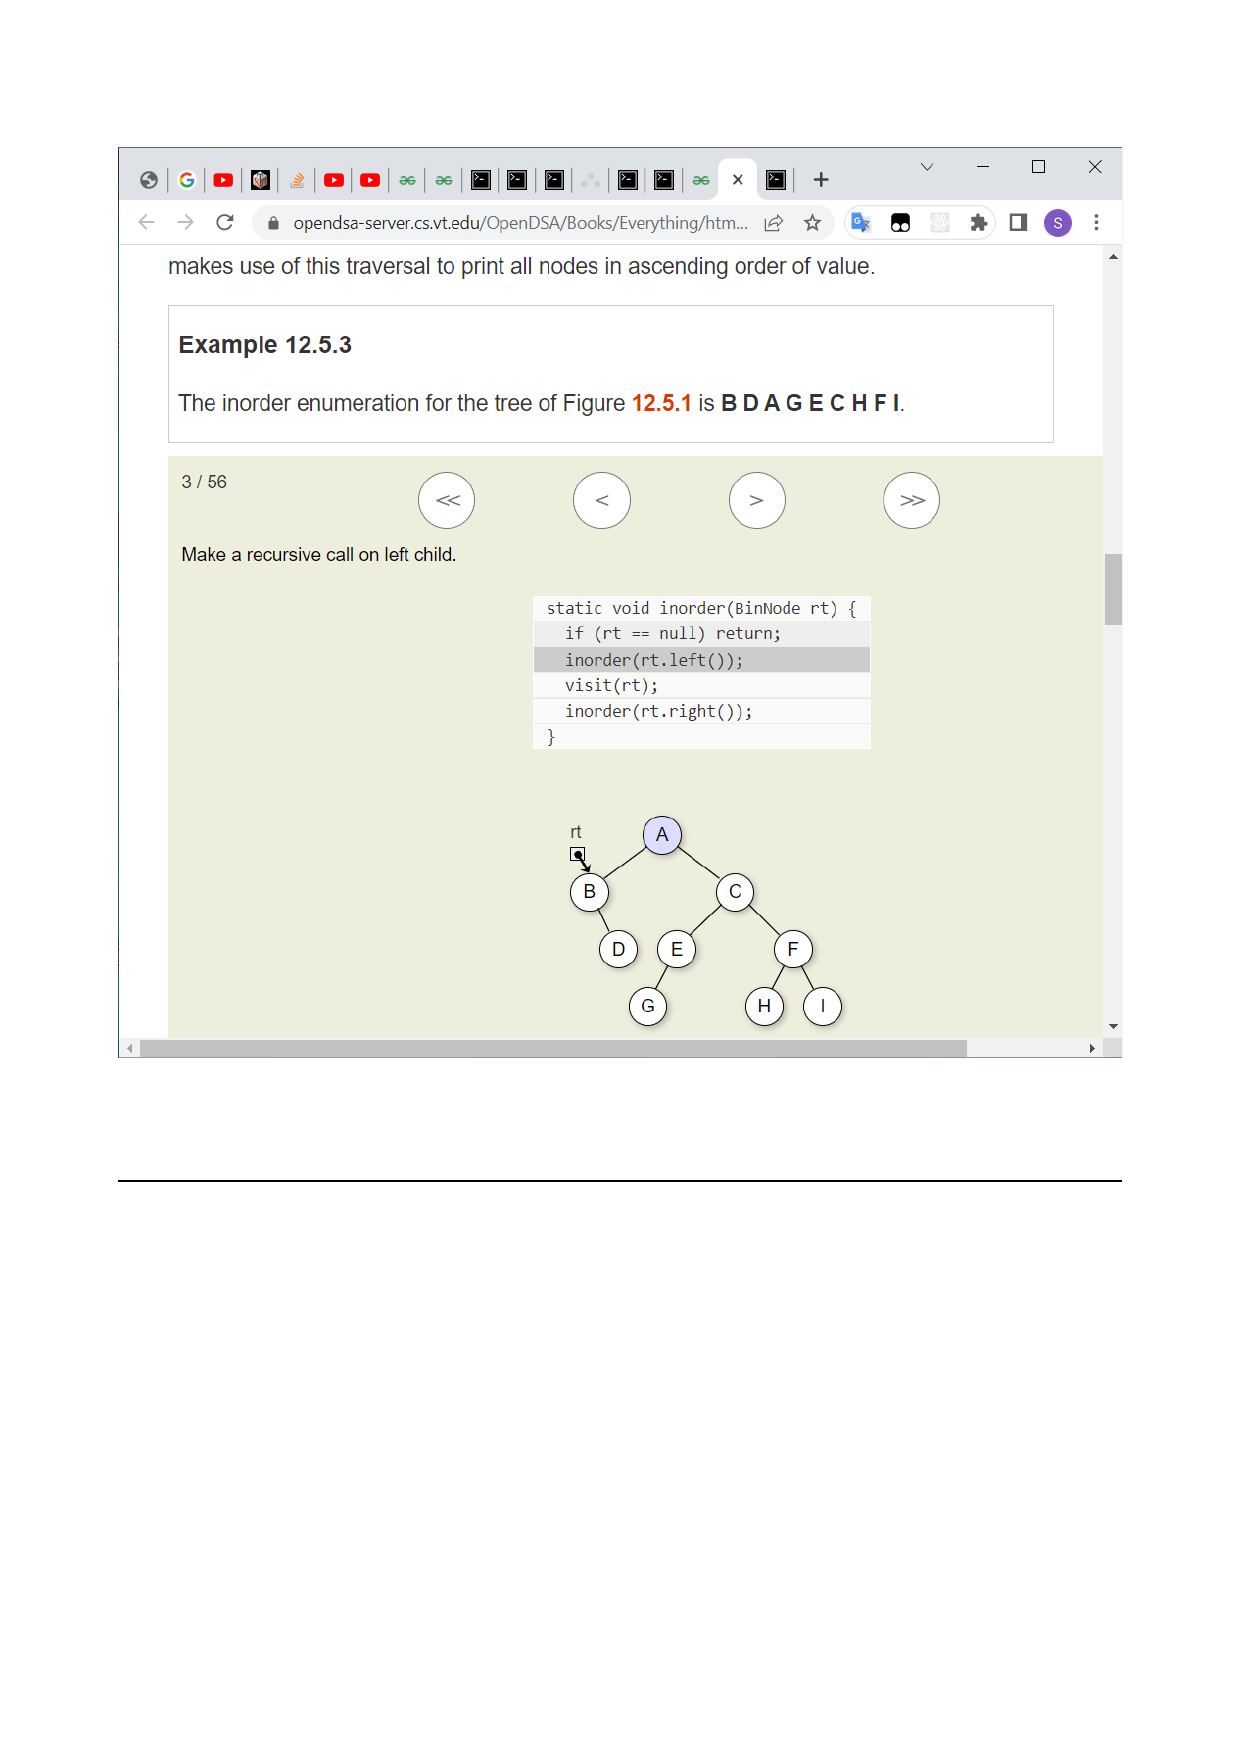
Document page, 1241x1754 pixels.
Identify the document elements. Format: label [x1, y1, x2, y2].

picture [118, 147, 1123, 1058]
